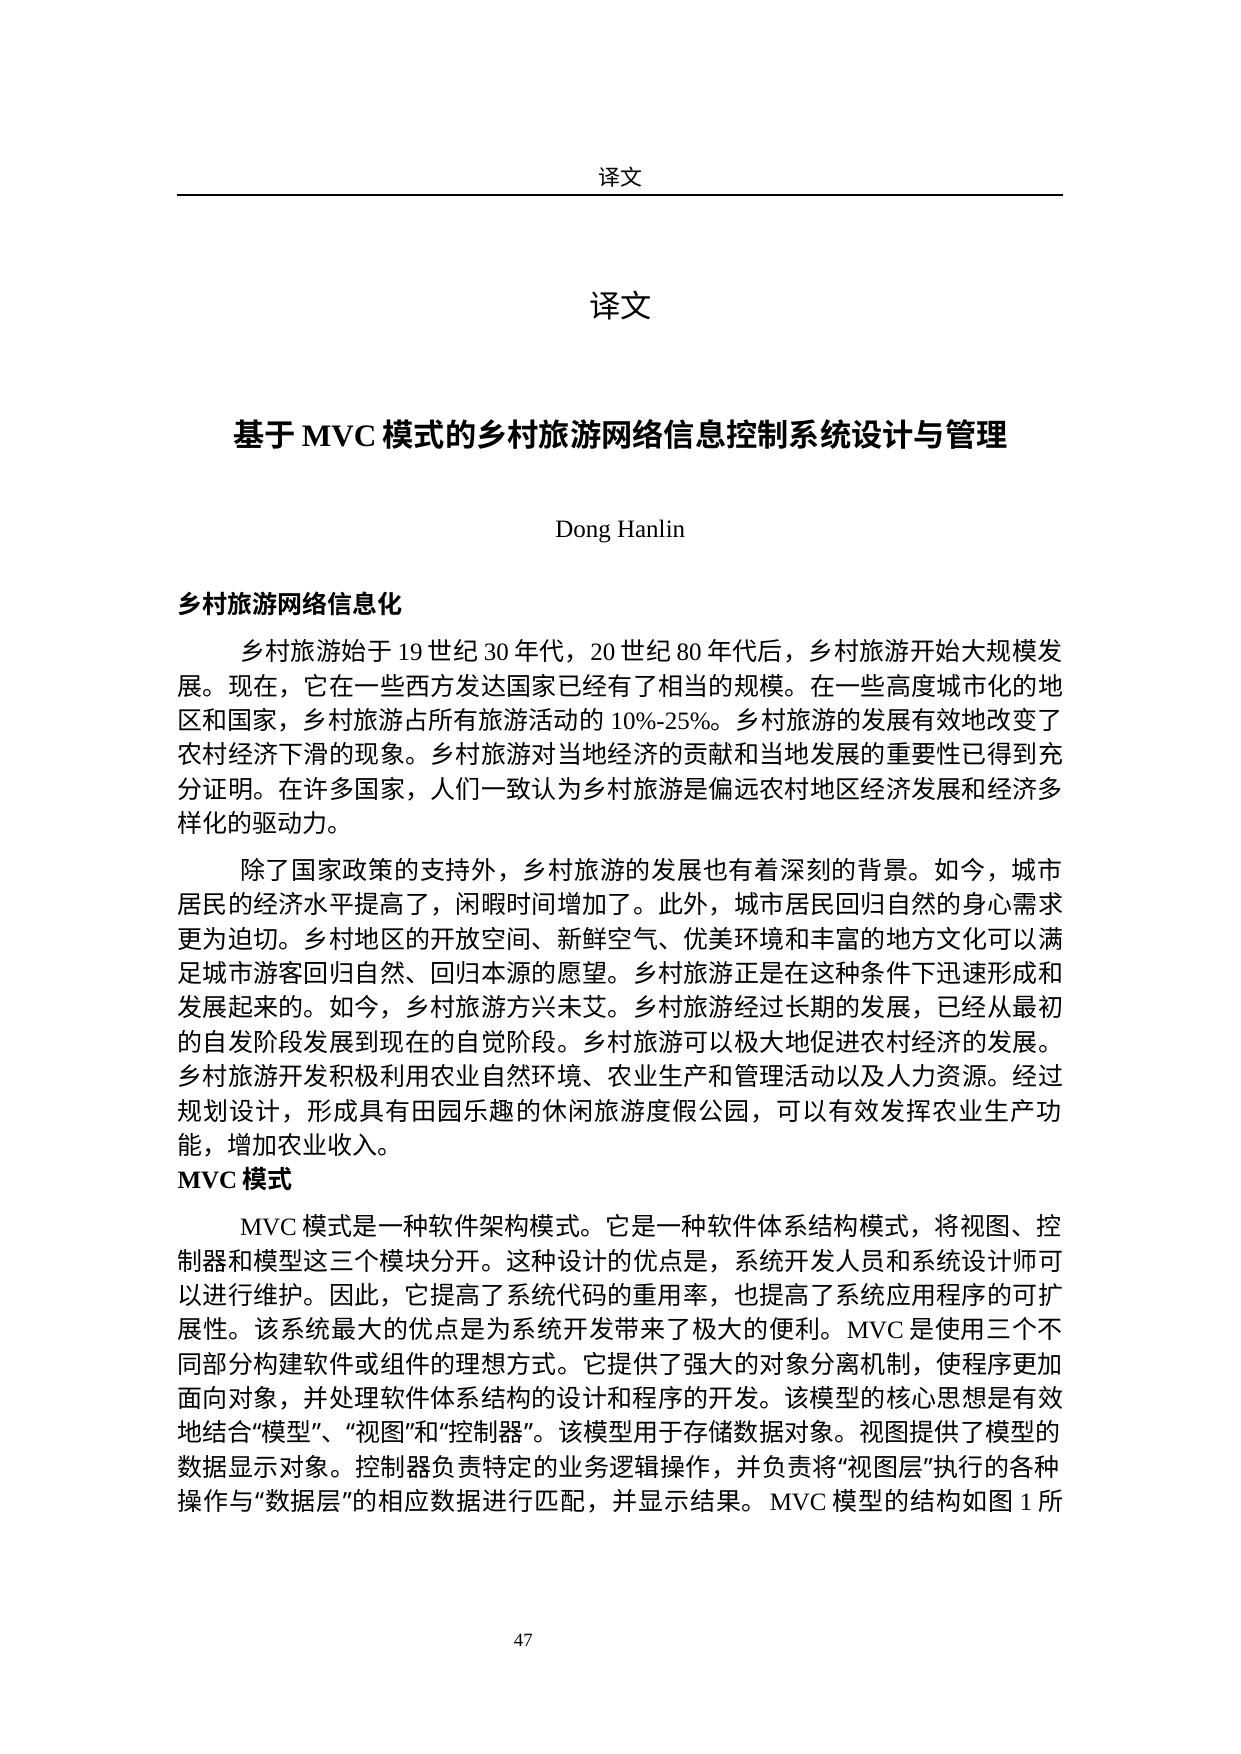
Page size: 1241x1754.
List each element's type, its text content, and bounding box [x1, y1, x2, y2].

text 除了国家政策的支持外，乡村旅游的发展也有着深刻的背景。如今，城市居民的经济水平提高了，闲暇时间增加了。此外，城市居民回归自然的身心需求更为迫切。乡村地区的开放空间、新鲜空气、优美环境和丰富的地方文化可以满足城市游客回归自然、回归本源的愿望。乡村旅游正是在这种条件下迅速形成和发展起来的。如今，乡村旅游方兴未艾。乡村旅游经过长期的发展，已经从最初的自发阶段发展到现在的自觉阶段。乡村旅游可以极大地促进农村经济的发展。乡村旅游开发积极利用农业自然环境、农业生产和管理活动以及人力资源。经过规划设计，形成具有田园乐趣的休闲旅游度假公园，可以有效发挥农业生产功能，增加农业收入。 [177, 852, 1063, 1162]
text 乡村旅游始于19世纪30年代，20世纪80年代后，乡村旅游开始大规模发展。现在，它在一些西方发达国家已经有了相当的规模。在一些高度城市化的地区和国家，乡村旅游占所有旅游活动的10%-25%。乡村旅游的发展有效地改变了农村经济下滑的现象。乡村旅游对当地经济的贡献和当地发展的重要性已得到充分证明。在许多国家，人们一致认为乡村旅游是偏远农村地区经济发展和经济多样化的驱动力。 [177, 634, 1063, 840]
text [177, 1209, 1063, 1518]
text 基于MVC模式的乡村旅游网络信息控制系统设计与管理 [177, 400, 1063, 469]
text 乡村旅游网络信息化 [177, 587, 1063, 621]
text 译文 [177, 269, 1063, 338]
text MVC模式 [177, 1162, 1063, 1196]
text Dong Hanlin [177, 511, 1063, 545]
